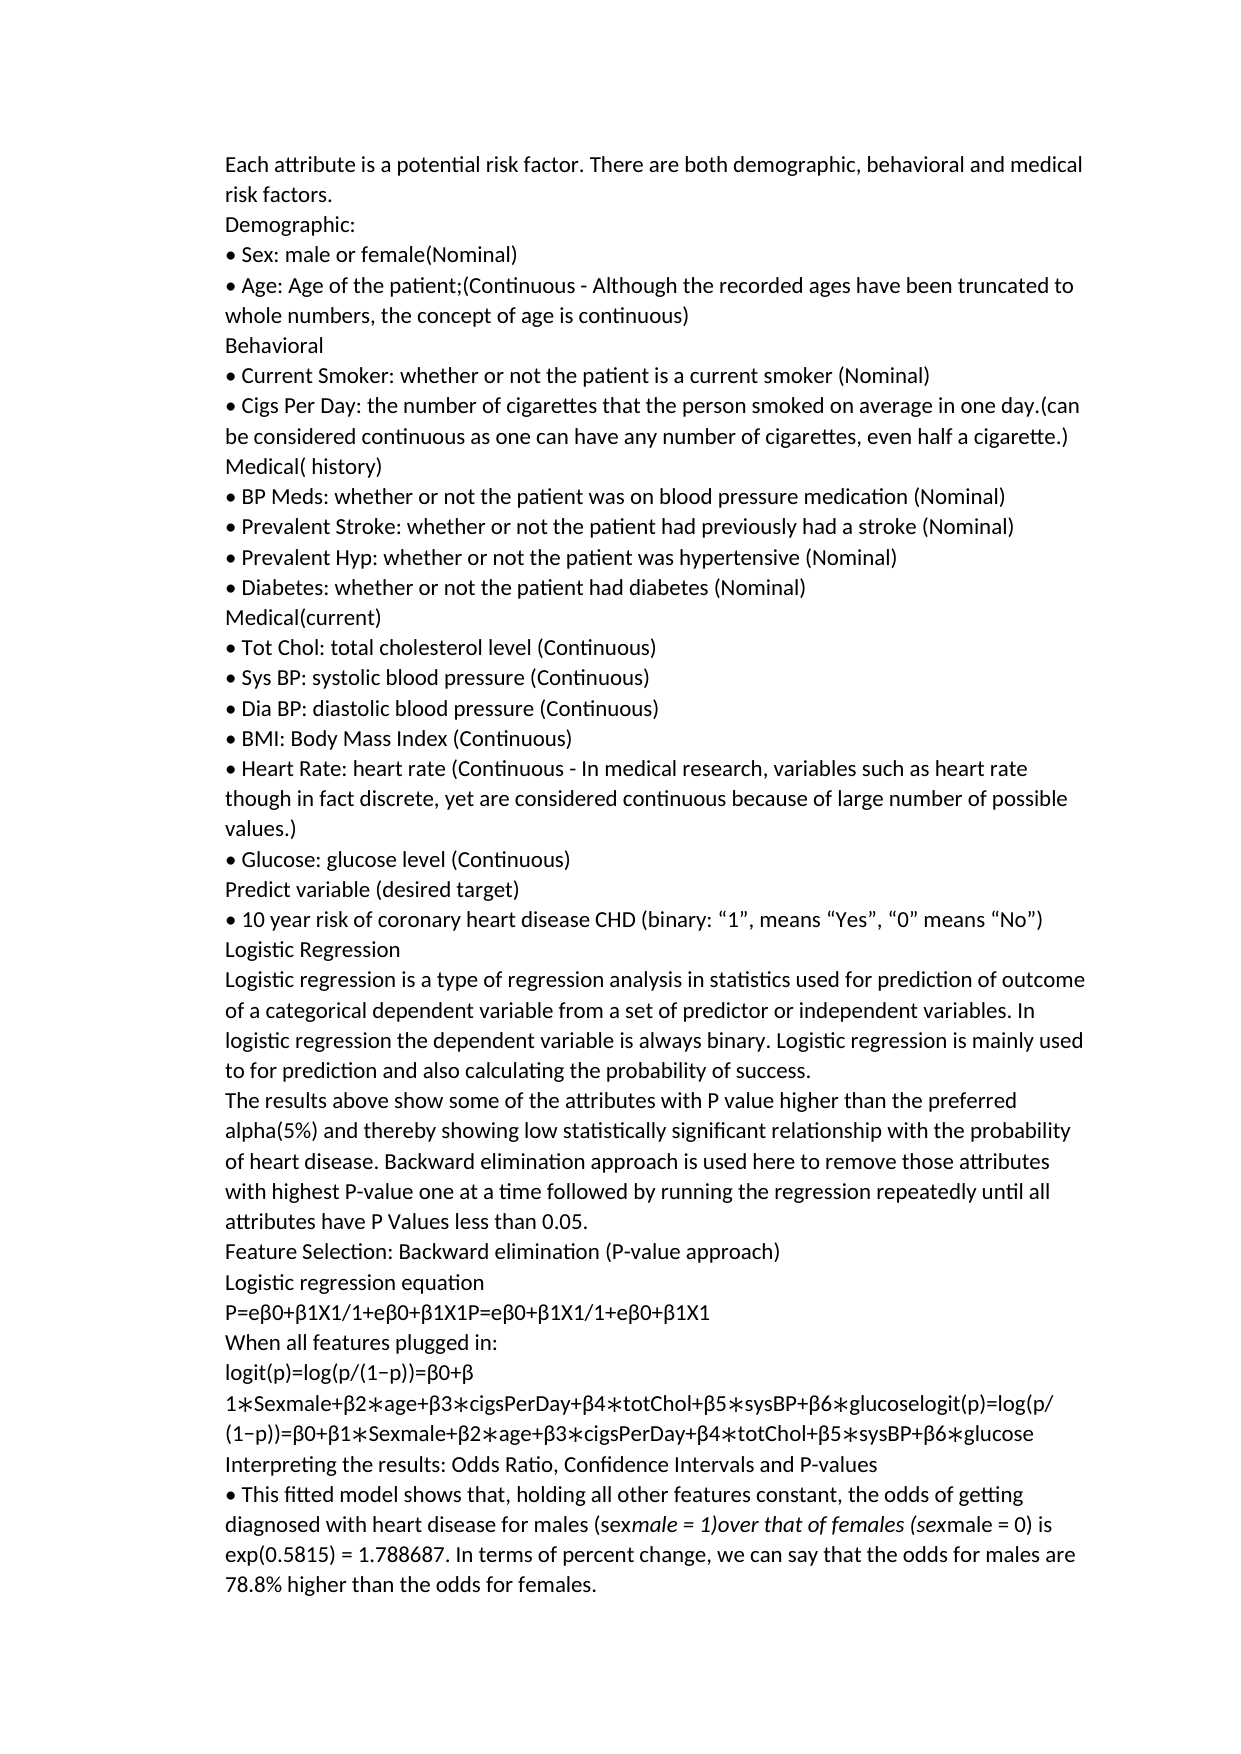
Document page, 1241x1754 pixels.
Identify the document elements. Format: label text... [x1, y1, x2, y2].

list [225, 150, 1090, 208]
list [225, 1450, 1090, 1599]
list Demographic: • Sex: male or female(Nominal) • Age: Age of the patient;(Continuous - Although the recorded ages have been truncated to whole numbers, the concept of age is continuous) Behavioral • Current Smoker: whether or not the patient is a current smoker (Nominal) • Cigs Per Day: the number of cigarettes that the person smoked on average in one day.(can be considered continuous as one can have any number of cigarettes, even half a cigarette.) Medical( history) • BP Meds: whether or not the patient was on blood pressure medication (Nominal) • Prevalent Stroke: whether or not the patient had previously had a stroke (Nominal) • Prevalent Hyp: whether or not the patient was hypertensive (Nominal) • Diabetes: whether or not the patient had diabetes (Nominal) Medical(current) • Tot Chol: total cholesterol level (Continuous) • Sys BP: systolic blood pressure (Continuous) • Dia BP: diastolic blood pressure (Continuous) • BMI: Body Mass Index (Continuous) • Heart Rate: heart rate (Continuous - In medical research, variables such as heart rate though in fact discrete, yet are considered continuous because of large number of possible values.) • Glucose: glucose level (Continuous) Predict variable (desired target) • 10 year risk of coronary heart disease CHD (binary: “1”, means “Yes”, “0” means “No”) Logistic Regression Logistic regression is a type of regression analysis in statistics used for prediction of outcome of a categorical dependent variable from a set of predictor or independent variables. In logistic regression the dependent variable is always binary. Logistic regression is mainly used to for prediction and also calculating the probability of success. The results above show some of the attributes with P value higher than the preferred alpha(5%) and thereby showing low statistically significant relationship with the probability of heart disease. Backward elimination approach is used here to remove those attributes with highest P-value one at a time followed by running the regression repeatedly until all attributes have P Values less than 0.05. Feature Selection: Backward elimination (P-value approach) Logistic regression equation P=eβ0+β1X1/1+eβ0+β1X1P=eβ0+β1X1/1+eβ0+β1X1 When all features plugged in: logit(p)=log(p/(1−p))=β0+β1∗Sexmale+β2∗age+β3∗cigsPerDay+β4∗totChol+β5∗sysBP+β6∗glucoselogit(p)=log(p/(1−p))=β0+β1∗Sexmale+β2∗age+β3∗cigsPerDay+β4∗totChol+β5∗sysBP+β6∗glucose [225, 210, 1090, 1448]
